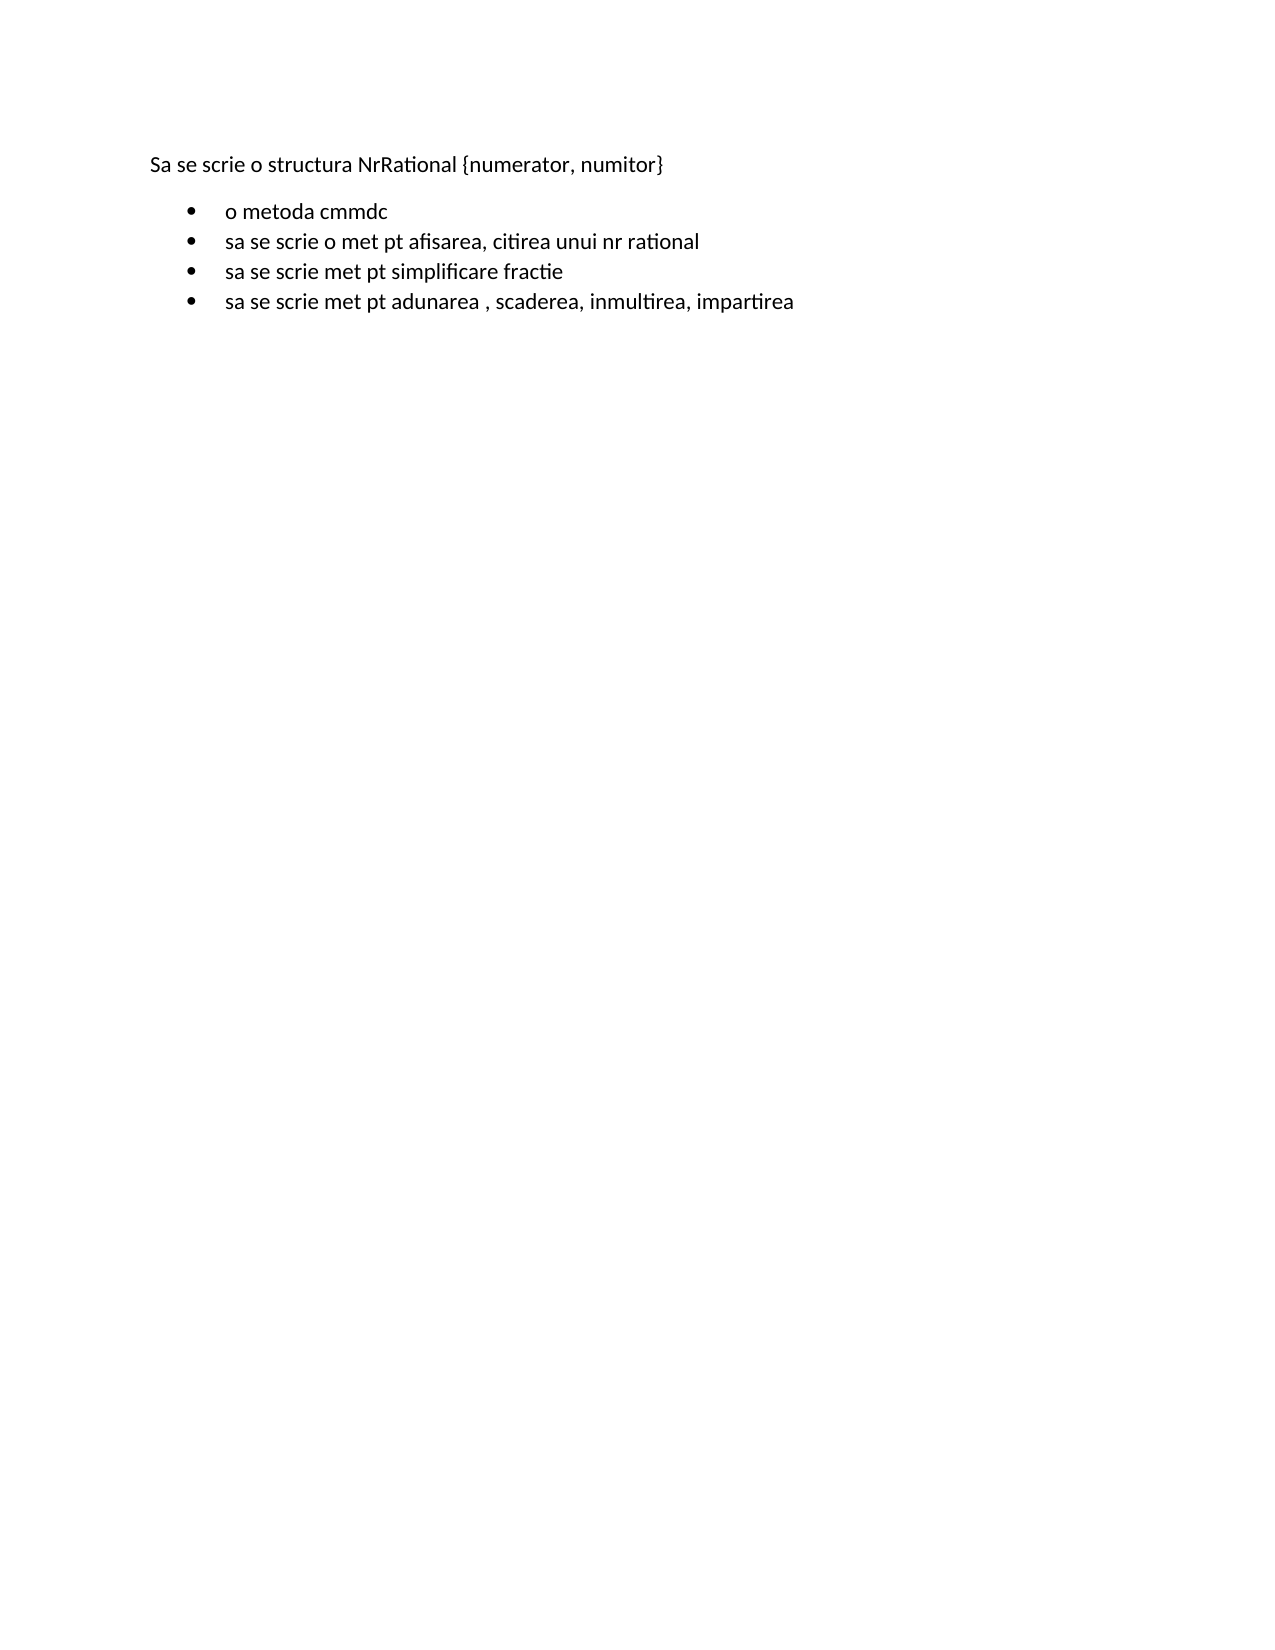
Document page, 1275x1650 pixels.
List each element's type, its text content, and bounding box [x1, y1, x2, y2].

list sa se scrie met pt adunarea , scaderea, inmultirea, impartirea [187, 287, 1125, 316]
text Sa se scrie o structura NrRational {numerator, numitor} [150, 150, 1125, 178]
list sa se scrie met pt simplificare fractie [187, 257, 1125, 285]
list sa se scrie o met pt afisarea, citirea unui nr rational [187, 227, 1125, 255]
list o metoda cmmdc [187, 197, 1125, 225]
